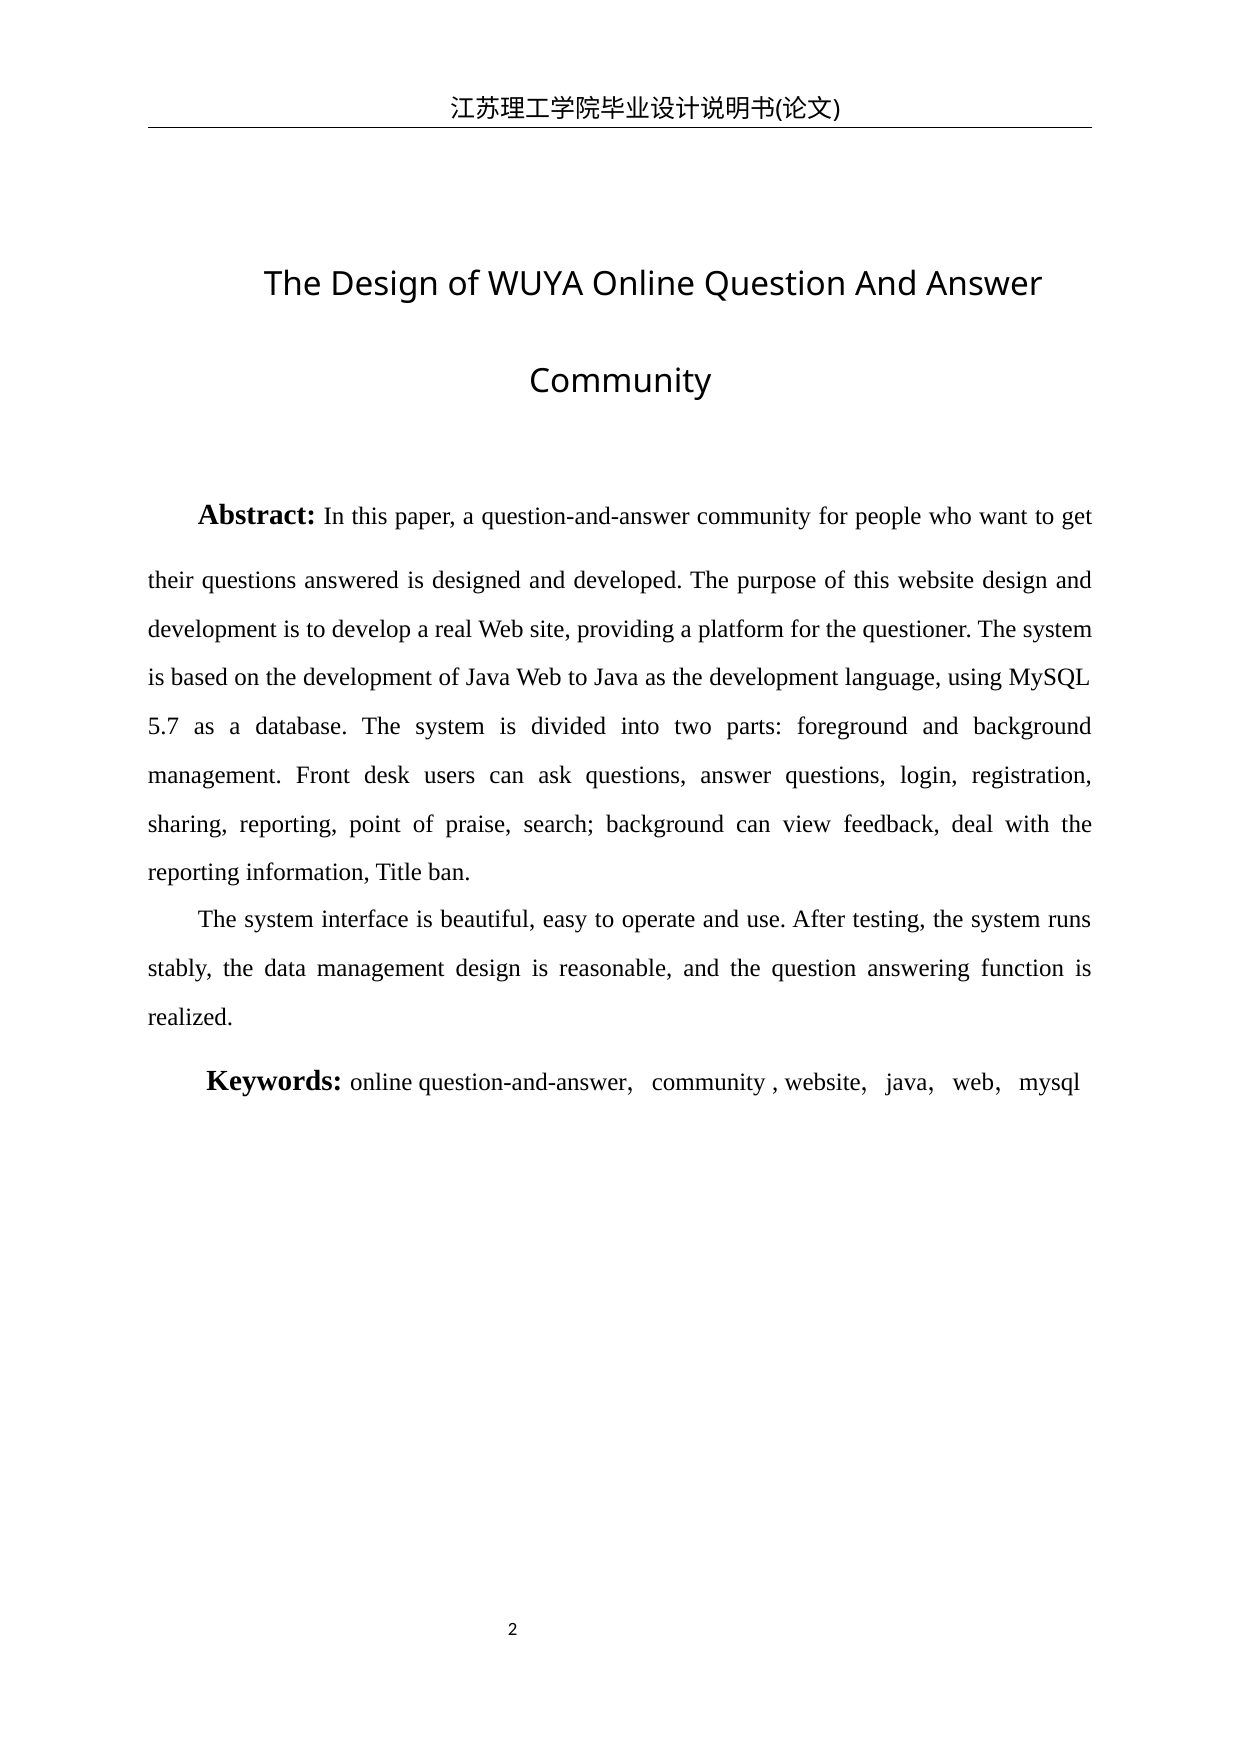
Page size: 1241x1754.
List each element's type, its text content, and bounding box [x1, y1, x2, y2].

text The system interface is beautiful, easy to operate and use. After testing, the system runs stably, the data management design is reasonable, and the question answering function is realized. [148, 902, 1092, 1032]
text Keywords: online question-and-answer，community , website，java，web，mysql [148, 1047, 1092, 1112]
text Abstract: In this paper, a question-and-answer community for people who want to get their questions answered is designed and developed. The purpose of this website design and development is to develop a real Web site, providing a platform for the questioner. The system is based on the development of Java Web to Java as the development language, using MySQL 5.7 as a database. The system is divided into two parts: foreground and background management. Front desk users can ask questions, answer questions, login, registration, sharing, reporting, point of praise, search; background can view feedback, deal with the reporting information, Title ban. [148, 482, 1092, 888]
text The Design of WUYA Online Question And Answer Community [148, 250, 1092, 412]
